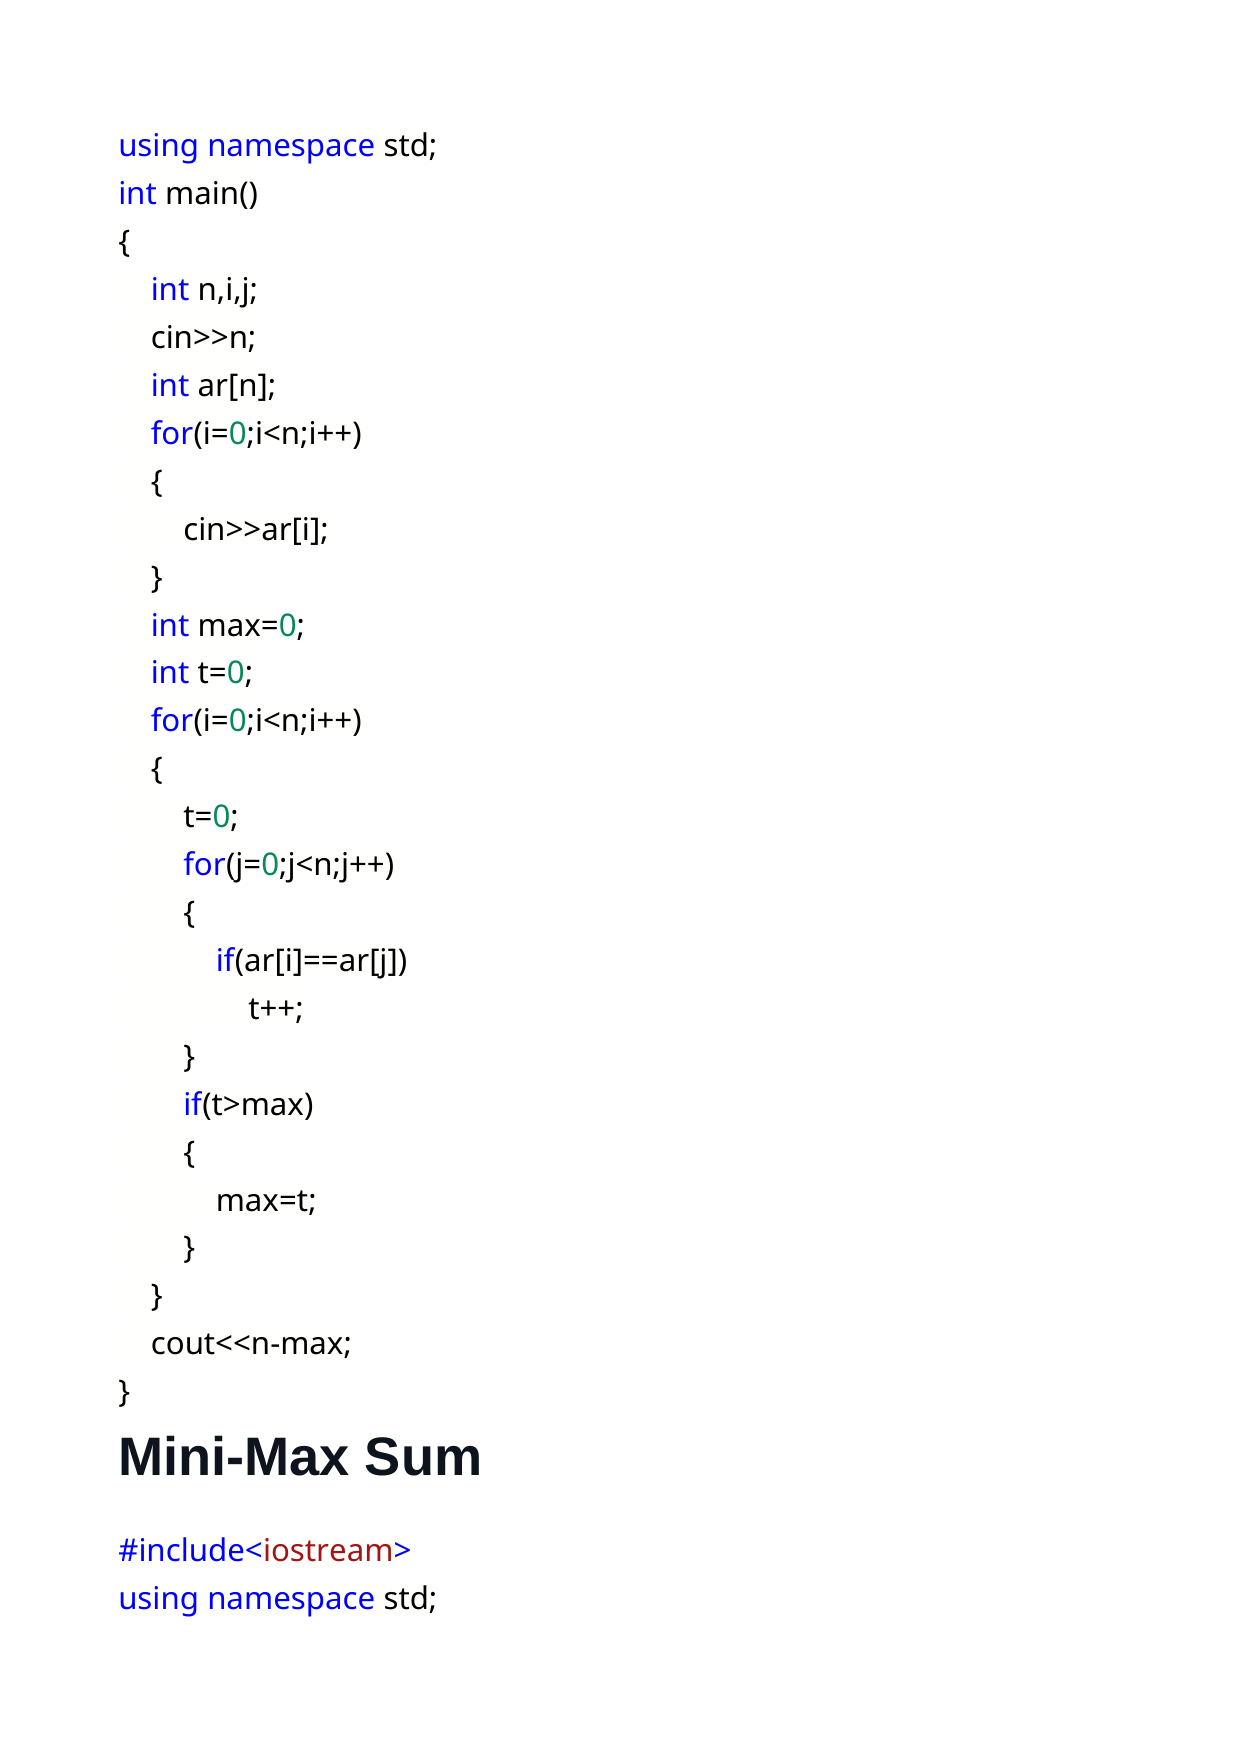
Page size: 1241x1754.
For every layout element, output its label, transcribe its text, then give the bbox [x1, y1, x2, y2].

text { [118, 885, 1122, 933]
text } [118, 1028, 1122, 1076]
text cin>>n; [118, 310, 1122, 358]
text } [118, 549, 1122, 597]
text { [118, 214, 1122, 262]
text using namespace std; [118, 1571, 1122, 1619]
text cin>>ar[i]; [118, 501, 1122, 549]
text } [118, 1268, 1122, 1316]
text using namespace std; [118, 118, 1122, 166]
text t=0; [118, 789, 1122, 837]
text if(t>max) [118, 1076, 1122, 1124]
text { [118, 1124, 1122, 1172]
text for(j=0;j<n;j++) [118, 837, 1122, 885]
text for(i=0;i<n;i++) [118, 693, 1122, 741]
text } [118, 1220, 1122, 1268]
text int max=0; [118, 597, 1122, 645]
text int main() [118, 166, 1122, 214]
text int t=0; [118, 645, 1122, 693]
text int ar[n]; [118, 358, 1122, 406]
text Mini-Max Sum [118, 1412, 1122, 1487]
text } [118, 1364, 1122, 1412]
text cout<<n-max; [118, 1316, 1122, 1364]
text { [118, 453, 1122, 501]
text int n,i,j; [118, 262, 1122, 310]
text max=t; [118, 1172, 1122, 1220]
text t++; [118, 981, 1122, 1028]
text { [118, 741, 1122, 789]
text if(ar[i]==ar[j]) [118, 933, 1122, 981]
text #include<iostream> [118, 1523, 1122, 1571]
text for(i=0;i<n;i++) [118, 406, 1122, 453]
